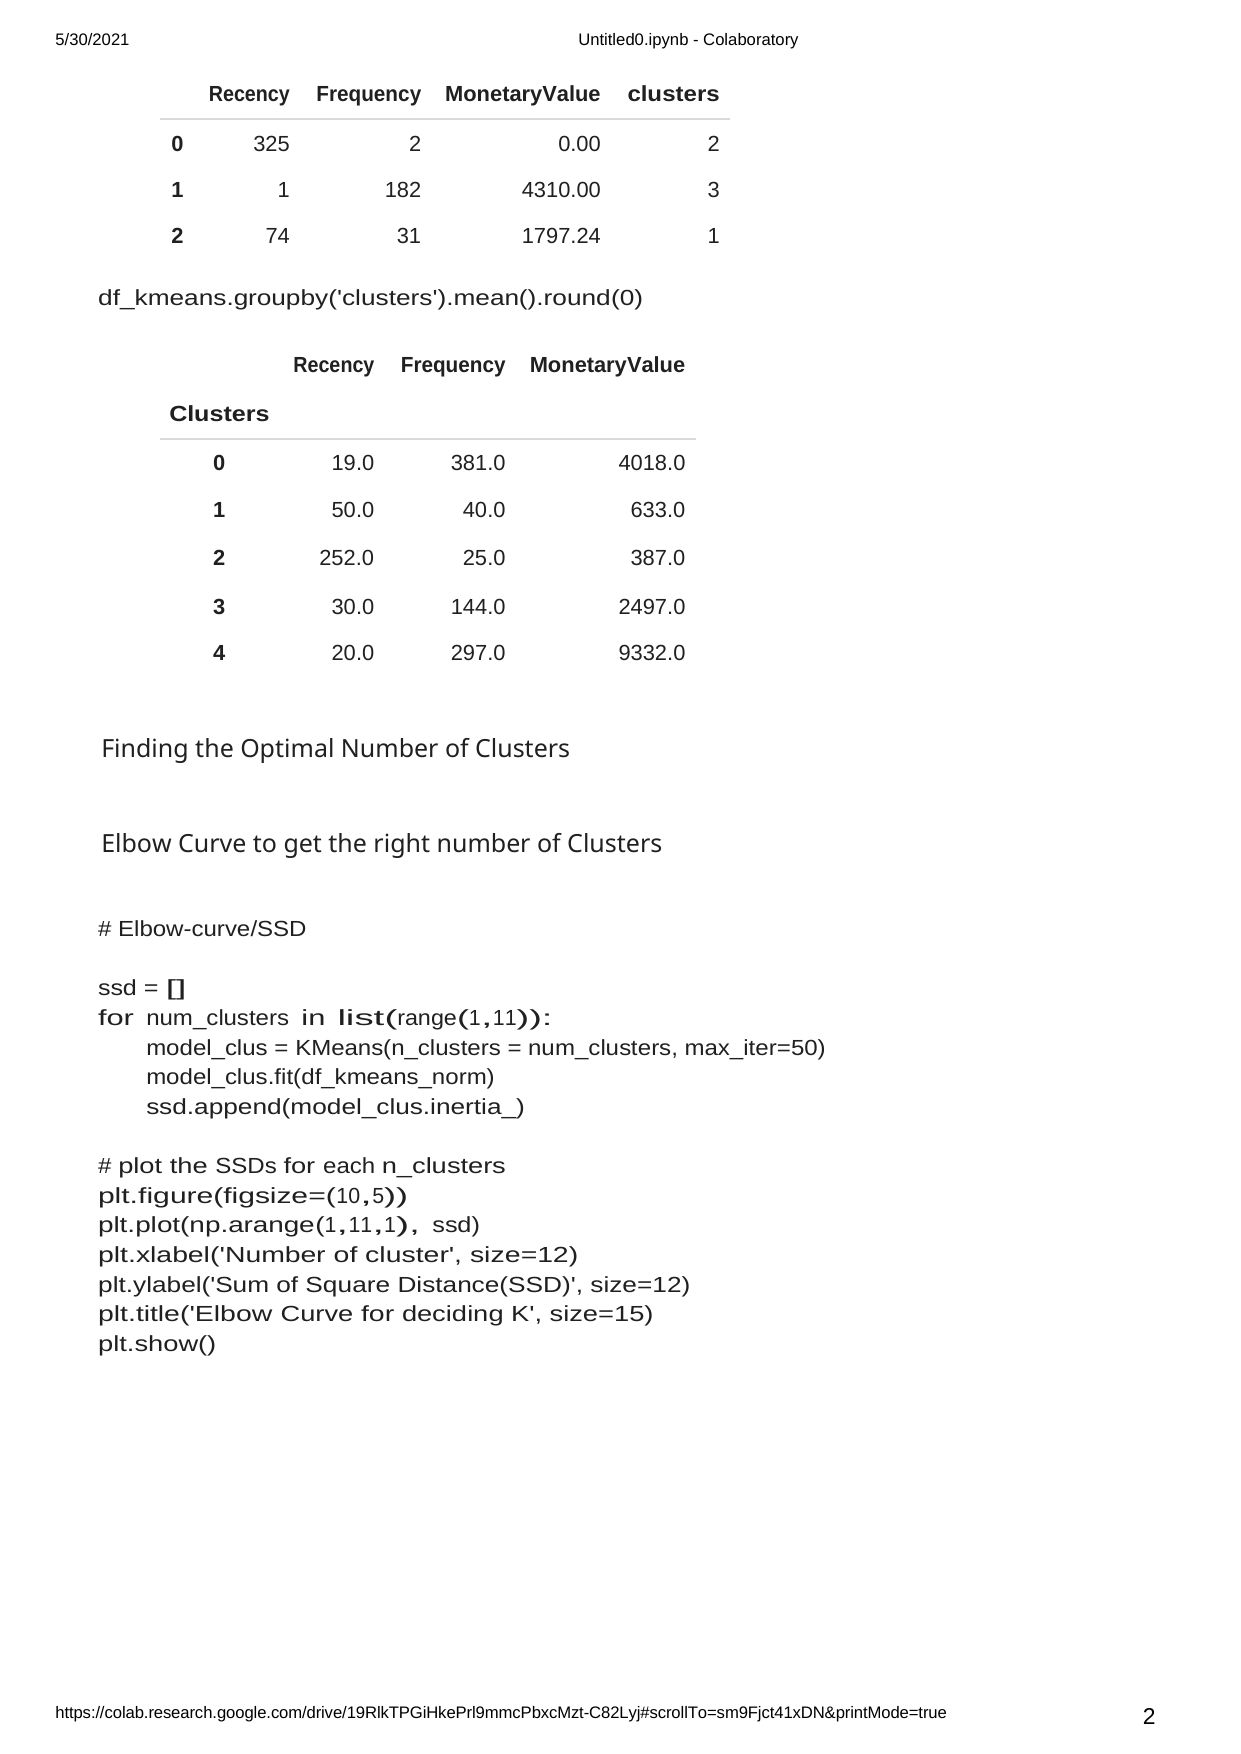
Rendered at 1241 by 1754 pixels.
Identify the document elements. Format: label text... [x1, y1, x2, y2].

table_cell 381.0 [385, 440, 517, 485]
text plt.ylabel('Sum of Square Distance(SSD)', size=12) plt.title('Elbow Curve for deciding K', size=15) plt.show() [98, 1272, 738, 1356]
table_cell 50.0 [279, 485, 385, 534]
table_cell 2 [301, 120, 432, 166]
table_cell 9332.0 [517, 631, 696, 667]
table_cell 2497.0 [517, 582, 696, 631]
text # Elbow-curve/SSD ssd = [] [98, 882, 344, 1000]
table_cell 0.00 [432, 120, 612, 166]
text plt.xlabel('Number of cluster', size=12) [98, 1242, 1194, 1267]
table_cell 40.0 [385, 485, 517, 534]
table_header clusters [612, 85, 730, 118]
table_cell 3 [160, 582, 278, 631]
text ssd.append(model_clus.inertia_) [146, 1094, 1194, 1119]
table_cell 633.0 [517, 485, 696, 534]
table_header Recency [160, 85, 301, 118]
table_cell 0 [160, 440, 278, 485]
table_cell 252.0 [279, 534, 385, 582]
table_cell 2 [612, 120, 730, 166]
table_header MonetaryValue [432, 85, 612, 118]
table_header Frequency [385, 356, 517, 438]
text Elbow Curve to get the right number of Clusters [101, 826, 1194, 860]
table_cell 4 [160, 631, 278, 667]
table_cell 31 [301, 214, 432, 250]
table_cell 1 [160, 485, 278, 534]
table_cell 1797.24 [432, 214, 612, 250]
table_cell 30.0 [279, 582, 385, 631]
table_cell 0 325 [160, 120, 301, 166]
table_header MonetaryValue [517, 356, 696, 438]
text df_kmeans.groupby('clusters').mean().round(0) [98, 285, 1194, 310]
table_cell 144.0 [385, 582, 517, 631]
table_header Frequency [301, 85, 432, 118]
text for num_clusters in list(range(1,11)): [98, 1005, 1194, 1030]
table_cell 19.0 [279, 440, 385, 485]
table_cell 1 [612, 214, 730, 250]
text model_clus = KMeans(n_clusters = num_clusters, max_iter=50) model_clus.fit(df_kmeans_norm) [146, 1034, 1171, 1089]
table_cell 4018.0 [517, 440, 696, 485]
table_cell 20.0 [279, 631, 385, 667]
table_cell 2 74 [160, 214, 301, 250]
table_cell 182 [301, 166, 432, 214]
subtitle Finding the Optimal Number of Clusters [101, 731, 1194, 765]
table_cell 25.0 [385, 534, 517, 582]
text plt.plot(np.arange(1,11,1), ssd) [98, 1212, 1194, 1237]
table_cell 2 [160, 534, 278, 582]
table_cell 4310.00 [432, 166, 612, 214]
text # plot the SSDs for each n_clusters plt.figure(figsize=(10,5)) [98, 1153, 669, 1208]
table_cell 297.0 [385, 631, 517, 667]
table_cell 1 1 [160, 166, 301, 214]
table_header Clusters [160, 356, 278, 438]
table_header Recency [279, 356, 385, 438]
table_cell 387.0 [517, 534, 696, 582]
table_cell 3 [612, 166, 730, 214]
